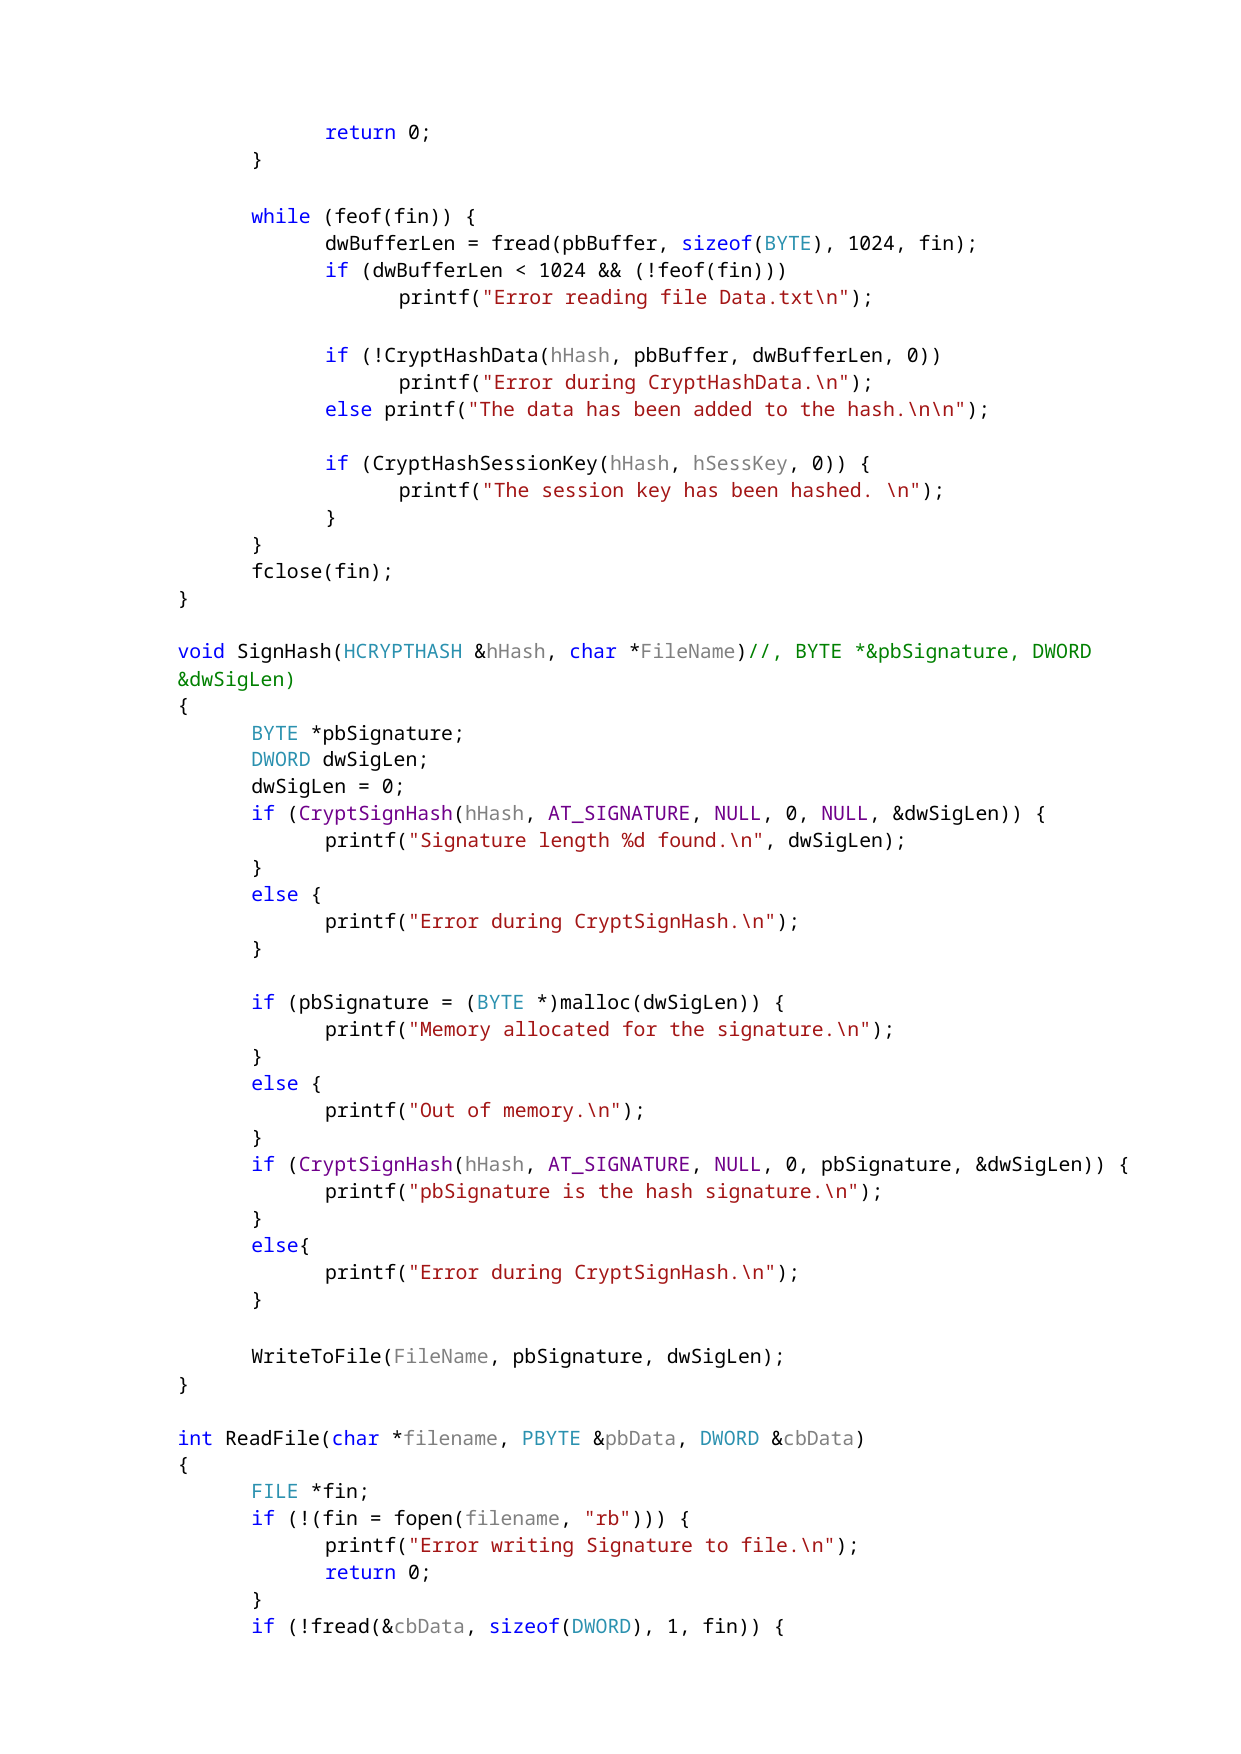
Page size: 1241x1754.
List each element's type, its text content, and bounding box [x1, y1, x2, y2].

text { [177, 692, 1152, 719]
text printf("Signature length %d found.\n", dwSigLen); [177, 827, 1152, 854]
text BYTE *pbSignature; [177, 719, 1152, 746]
text if (CryptHashSessionKey(hHash, hSessKey, 0)) { [177, 449, 1152, 476]
text WriteToFile(FileName, pbSignature, dwSigLen); [177, 1343, 1152, 1370]
text void SignHash(HCRYPTHASH &hHash, char *FileName)//, BYTE *&pbSignature, DWORD &dwSigLen) [177, 638, 1152, 692]
text else printf("The data has been added to the hash.\n\n"); [177, 395, 1152, 422]
text while (feof(fin)) { [177, 203, 1152, 229]
text return 0; [177, 1559, 1152, 1586]
text dwSigLen = 0; [177, 773, 1152, 800]
text if (!fread(&cbData, sizeof(DWORD), 1, fin)) { [177, 1613, 1152, 1639]
text } [177, 1204, 1152, 1231]
text } [177, 1586, 1152, 1613]
text dwBufferLen = fread(pbBuffer, sizeof(BYTE), 1024, fin); [177, 229, 1152, 257]
text printf("Error during CryptHashData.\n"); [177, 368, 1152, 395]
text printf("pbSignature is the hash signature.\n"); [177, 1177, 1152, 1204]
text } [177, 145, 1152, 172]
text printf("Memory allocated for the signature.\n"); [177, 1016, 1152, 1042]
text } [177, 1370, 1152, 1397]
text } [177, 584, 1152, 611]
text } [177, 530, 1152, 557]
text return 0; [177, 118, 1152, 145]
text printf("Error writing Signature to file.\n"); [177, 1532, 1152, 1559]
text if (dwBufferLen < 1024 && (!feof(fin))) [177, 257, 1152, 283]
text printf("Error during CryptSignHash.\n"); [177, 908, 1152, 934]
text } [177, 934, 1152, 962]
text fclose(fin); [177, 557, 1152, 584]
text } [177, 1123, 1152, 1150]
text if (CryptSignHash(hHash, AT_SIGNATURE, NULL, 0, NULL, &dwSigLen)) { [177, 800, 1152, 827]
text } [177, 503, 1152, 530]
text } [177, 1042, 1152, 1069]
text if (CryptSignHash(hHash, AT_SIGNATURE, NULL, 0, pbSignature, &dwSigLen)) { [177, 1150, 1152, 1177]
text else { [177, 1069, 1152, 1096]
text if (!(fin = fopen(filename, "rb"))) { [177, 1505, 1152, 1532]
text else{ [177, 1231, 1152, 1258]
text printf("Error reading file Data.txt\n"); [177, 283, 1152, 311]
text FILE *fin; [177, 1478, 1152, 1505]
text printf("Error during CryptSignHash.\n"); [177, 1258, 1152, 1285]
text else { [177, 881, 1152, 908]
text if (!CryptHashData(hHash, pbBuffer, dwBufferLen, 0)) [177, 341, 1152, 368]
text int ReadFile(char *filename, PBYTE &pbData, DWORD &cbData) [177, 1424, 1152, 1451]
text printf("Out of memory.\n"); [177, 1096, 1152, 1123]
text if (pbSignature = (BYTE *)malloc(dwSigLen)) { [177, 988, 1152, 1016]
text } [177, 1285, 1152, 1312]
text { [177, 1451, 1152, 1478]
text } [177, 854, 1152, 881]
text DWORD dwSigLen; [177, 746, 1152, 773]
text printf("The session key has been hashed. \n"); [177, 476, 1152, 503]
